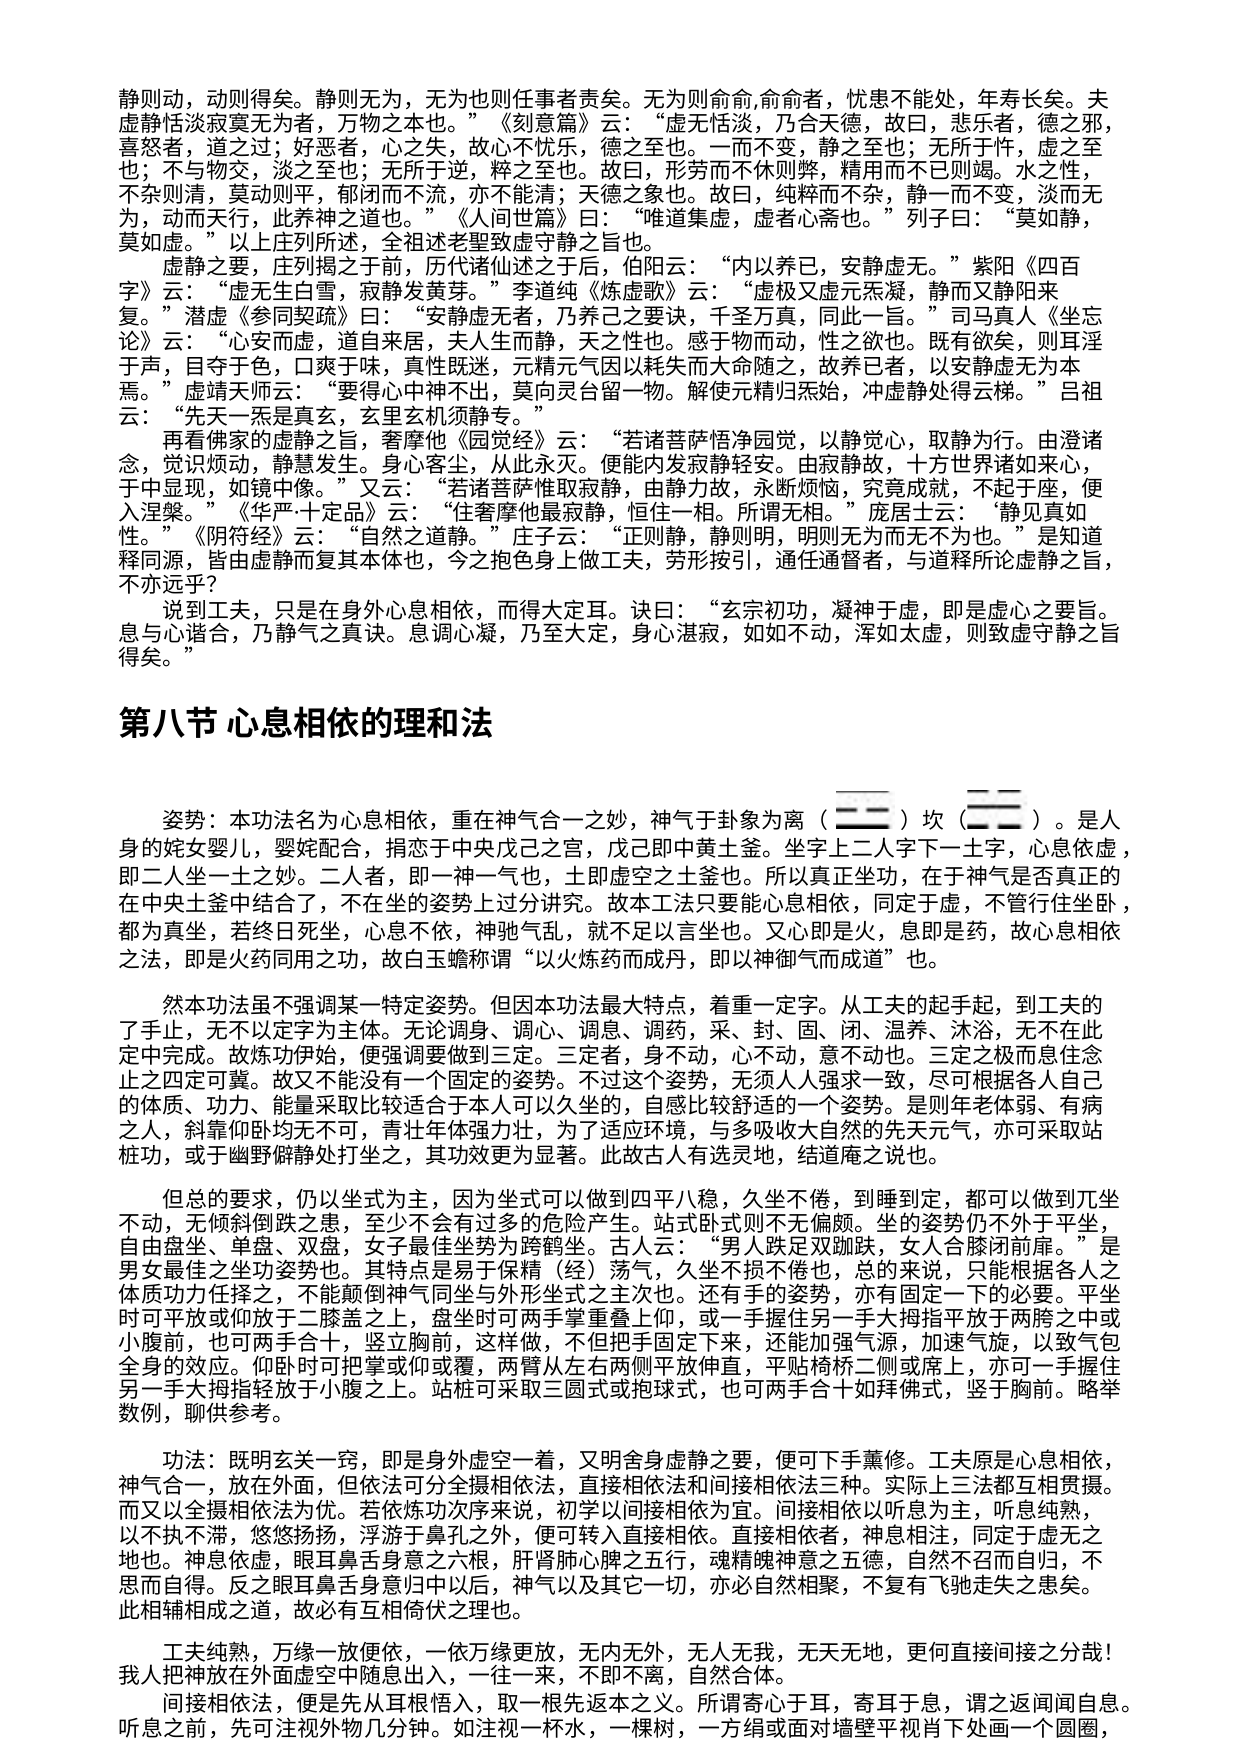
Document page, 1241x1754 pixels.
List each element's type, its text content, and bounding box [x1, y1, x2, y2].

text 工夫纯熟，万缘一放便依，一依万缘更放，无内无外，无人无我，无天无地，更何直接间接之分哉！我人把神放在外面虚空中随息出入，一往一来，不即不离，自然合体。 [119, 1642, 1115, 1688]
text 再看佛家的虚静之旨，奢摩他《园觉经》云：“若诸菩萨悟净园觉，以静觉心，取静为行。由澄诸念，觉识烦动，静慧发生。身心客尘，从此永灭。便能内发寂静轻安。由寂静故，十方世界诸如来心，于中显现，如镜中像。”又云：“若诸菩萨惟取寂静，由静力故，永断烦恼，究竟成就，不起于座，便入涅槃。”《华严·十定品》云：“住奢摩他最寂静，恒住一相。所谓无相。”庞居士云：‘静见真如性。”《阴符经》云：“自然之道静。”庄子云：“正则静，静则明，明则无为而无不为也。”是知道释同源，皆由虚静而复其本体也，今之抱色身上做工夫，劳形按引，通任通督者，与道释所论虚静之旨，不亦远乎？ [119, 430, 1121, 597]
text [119, 1691, 1121, 1741]
text 但总的要求，仍以坐式为主，因为坐式可以做到四平八稳，久坐不倦，到睡到定，都可以做到兀坐不动，无倾斜倒跌之患，至少不会有过多的危险产生。站式卧式则不无偏颇。坐的姿势仍不外于平坐，自由盘坐、单盘、双盘，女子最佳坐势为跨鹤坐。古人云：“男人跌足双跏趺，女人合膝闭前扉。”是男女最佳之坐功姿势也。其特点是易于保精（经）荡气，久坐不损不倦也，总的来说，只能根据各人之体质功力任择之，不能颠倒神气同坐与外形坐式之主次也。还有手的姿势，亦有固定一下的必要。平坐时可平放或仰放于二膝盖之上，盘坐时可两手掌重叠上仰，或一手握住另一手大拇指平放于两胯之中或小腹前，也可两手合十，竖立胸前，这样做，不但把手固定下来，还能加强气源，加速气旋，以致气包全身的效应。仰卧时可把掌或仰或覆，两臂从左右两侧平放伸直，平贴椅桥二侧或席上，亦可一手握住另一手大拇指轻放于小腹之上。站桩可采取三圆式或抱球式，也可两手合十如拜佛式，竖于胸前。略举数例，聊供参考。 [119, 1188, 1121, 1427]
text 虚静之要，庄列揭之于前，历代诸仙述之于后，伯阳云：“内以养已，安静虚无。”紫阳《四百字》云：“虚无生白雪，寂静发黄芽。”李道纯《炼虚歌》云：“虚极又虚元炁凝，静而又静阳来复。”潜虚《参同契疏》曰：“安静虚无者，乃养己之要诀，千圣万真，同此一旨。”司马真人《坐忘论》云：“心安而虚，道自来居，夫人生而静，天之性也。感于物而动，性之欲也。既有欲矣，则耳淫于声，目夺于色，口爽于味，真性既迷，元精元气因以耗失而大命随之，故养已者，以安静虚无为本焉。”虚靖天师云：“要得心中神不出，莫向灵台留一物。解使元精归炁始，冲虚静处得云梯。”吕祖云：“先天一炁是真玄，玄里玄机须静专。” [119, 255, 1121, 430]
text 功法：既明玄关一窍，即是身外虚空一着，又明舍身虚静之要，便可下手薰修。工夫原是心息相依，神气合一，放在外面，但依法可分全摄相依法，直接相依法和间接相依法三种。实际上三法都互相贯摄。而又以全摄相依法为优。若依炼功次序来说，初学以间接相依为宜。间接相依以听息为主，听息纯熟，以不执不滞，悠悠扬扬，浮游于鼻孔之外，便可转入直接相依。直接相依者，神息相注，同定于虚无之地也。神息依虚，眼耳鼻舌身意之六根，肝肾肺心脾之五行，魂精魄神意之五德，自然不召而自归，不思而自得。反之眼耳鼻舌身意归中以后，神气以及其它一切，亦必自然相聚，不复有飞驰走失之患矣。此相辅相成之道，故必有互相倚伏之理也。 [119, 1448, 1121, 1623]
picture [967, 790, 1028, 829]
picture [836, 791, 895, 829]
text 姿势：本功法名为心息相依，重在神气合一之妙，神气于卦象为离（ ）坎（ ）。是人身的姹女婴儿，婴姹配合，捐恋于中央戊己之宫，戊己即中黄土釜。坐字上二人字下一土字，心息依虚，即二人坐一土之妙。二人者，即一神一气也，土即虚空之土釜也。所以真正坐功，在于神气是否真正的在中央土釜中结合了，不在坐的姿势上过分讲究。故本工法只要能心息相依，同定于虚，不管行住坐卧，都为真坐，若终日死坐，心息不依，神驰气乱，就不足以言坐也。又心即是火，息即是药，故心息相依之法，即是火药同用之功，故白玉蟾称谓“以火炼药而成丹，即以神御气而成道”也。 [119, 807, 1121, 973]
text 说到工夫，只是在身外心息相依，而得大定耳。诀曰：“玄宗初功，凝神于虚，即是虚心之要旨。息与心谐合，乃静气之真诀。息调心凝，乃至大定，身心湛寂，如如不动，浑如太虚，则致虚守静之旨得矣。” [119, 599, 1121, 669]
subtitle 心息相依的理和法 [119, 697, 1121, 745]
text 然本功法虽不强调某一特定姿势。但因本功法最大特点，着重一定字。从工夫的起手起，到工夫的了手止，无不以定字为主体。无论调身、调心、调息、调药，采、封、固、闭、温养、沐浴，无不在此定中完成。故炼功伊始，便强调要做到三定。三定者，身不动，心不动，意不动也。三定之极而息住念止之四定可冀。故又不能没有一个固定的姿势。不过这个姿势，无须人人强求一致，尽可根据各人自己的体质、功力、能量采取比较适合于本人可以久坐的，自感比较舒适的一个姿势。是则年老体弱、有病之人，斜靠仰卧均无不可，青壮年体强力壮，为了适应环境，与多吸收大自然的先天元气，亦可采取站桩功，或于幽野僻静处打坐之，其功效更为显著。此故古人有选灵地，结道庵之说也。 [119, 994, 1121, 1169]
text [119, 88, 1121, 255]
